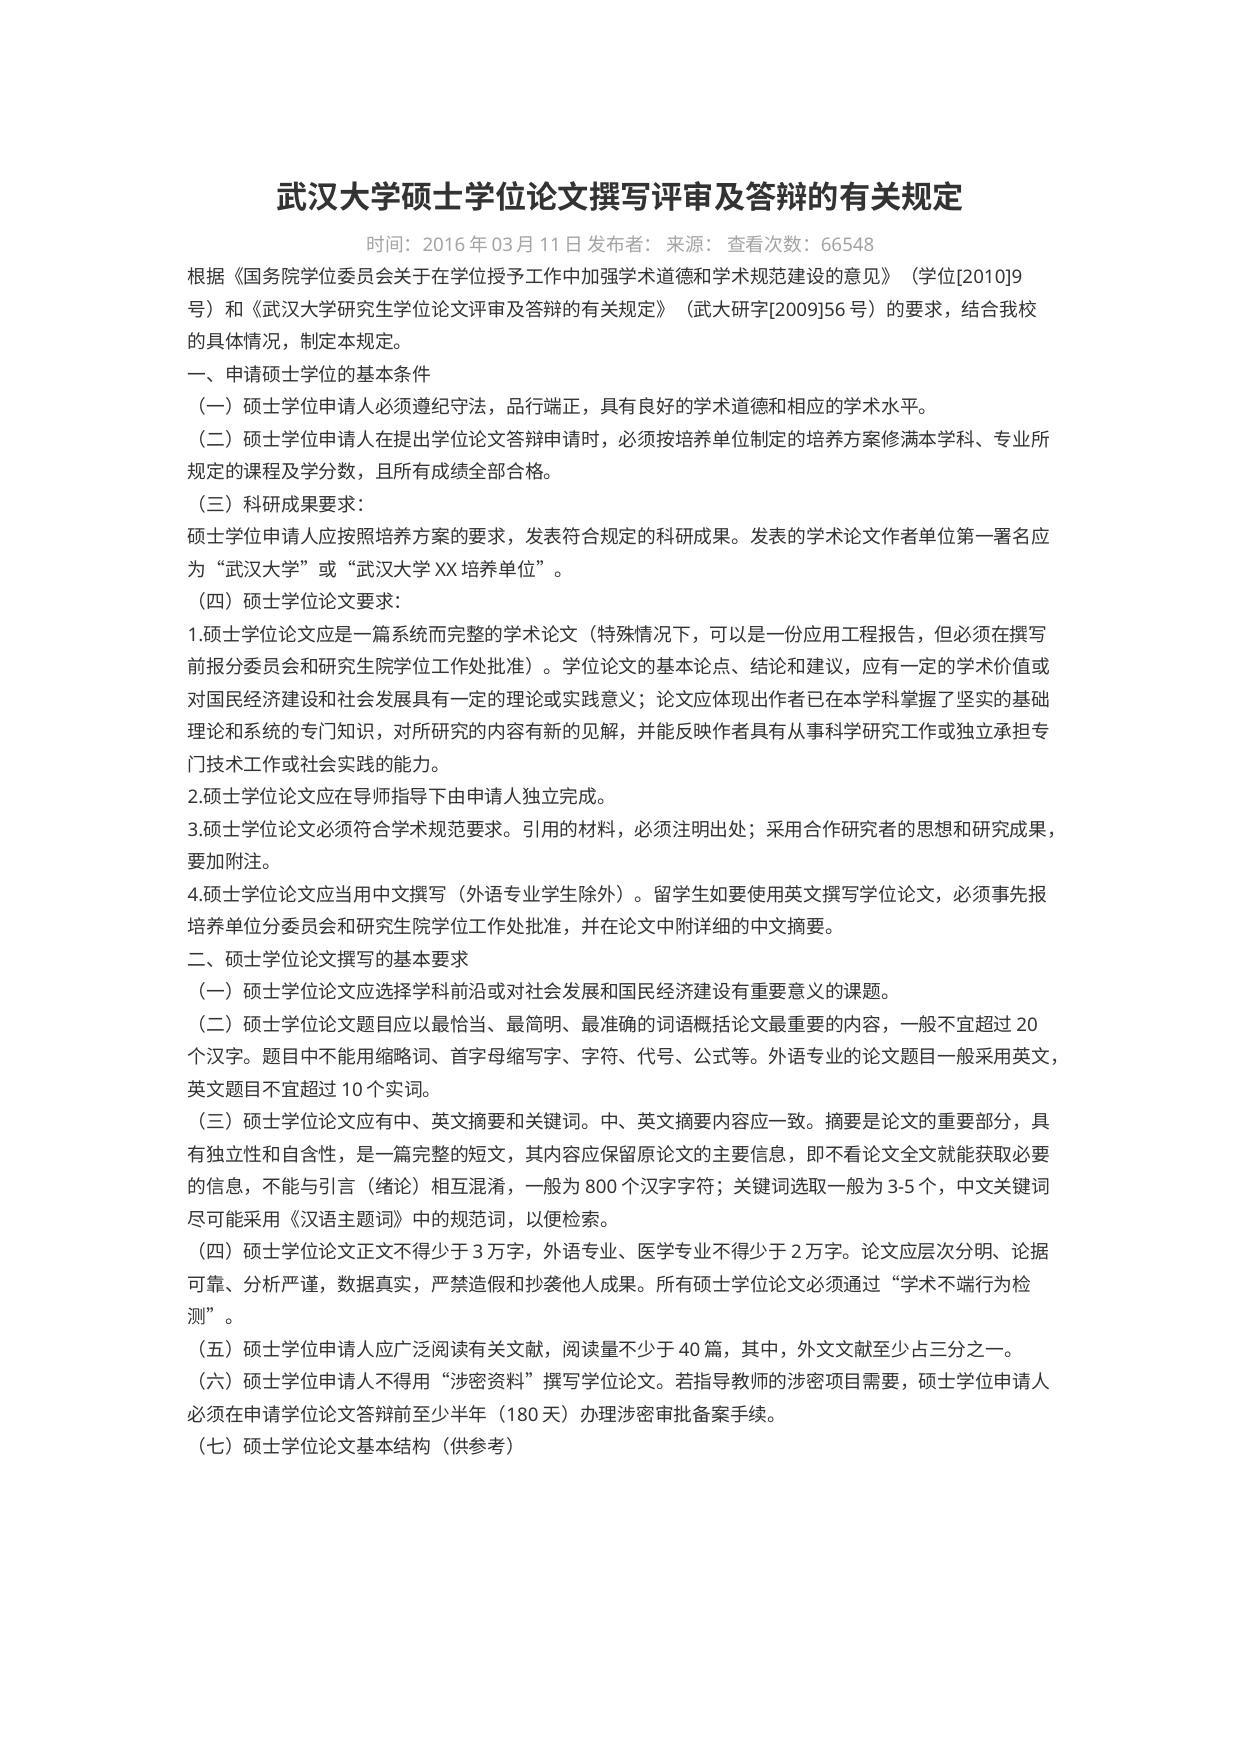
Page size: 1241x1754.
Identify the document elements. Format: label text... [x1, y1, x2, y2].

text 4.硕士学位论文应当用中文撰写（外语专业学生除外）。留学生如要使用英文撰写学位论文，必须事先报培养单位分委员会和研究生院学位工作处批准，并在论文中附详细的中文摘要。 [187, 877, 1053, 942]
text 二、硕士学位论文撰写的基本要求 [187, 942, 1053, 974]
text 2.硕士学位论文应在导师指导下由申请人独立完成。 [187, 779, 1053, 812]
text 一、申请硕士学位的基本条件 [187, 357, 1053, 389]
text （三）科研成果要求： [187, 487, 1053, 519]
text （三）硕士学位论文应有中、英文摘要和关键词。中、英文摘要内容应一致。摘要是论文的重要部分，具有独立性和自含性，是一篇完整的短文，其内容应保留原论文的主要信息，即不看论文全文就能获取必要的信息，不能与引言（绪论）相互混淆，一般为800个汉字字符；关键词选取一般为3-5个，中文关键词尽可能采用《汉语主题词》中的规范词，以便检索。 [187, 1104, 1053, 1234]
text 时间：2016年03月11日 发布者： 来源： 查看次数：66548 [187, 227, 1053, 259]
text 3.硕士学位论文必须符合学术规范要求。引用的材料，必须注明出处；采用合作研究者的思想和研究成果，要加附注。 [187, 812, 1053, 877]
text （一）硕士学位论文应选择学科前沿或对社会发展和国民经济建设有重要意义的课题。 [187, 974, 1053, 1007]
text （二）硕士学位论文题目应以最恰当、最简明、最准确的词语概括论文最重要的内容，一般不宜超过20个汉字。题目中不能用缩略词、首字母缩写字、字符、代号、公式等。外语专业的论文题目一般采用英文，英文题目不宜超过10个实词。 [187, 1007, 1053, 1104]
text （六）硕士学位申请人不得用“涉密资料”撰写学位论文。若指导教师的涉密项目需要，硕士学位申请人必须在申请学位论文答辩前至少半年（180天）办理涉密审批备案手续。 [187, 1364, 1053, 1429]
text 根据《国务院学位委员会关于在学位授予工作中加强学术道德和学术规范建设的意见》（学位[2010]9号）和《武汉大学研究生学位论文评审及答辩的有关规定》（武大研字[2009]56号）的要求，结合我校的具体情况，制定本规定。 [187, 259, 1053, 357]
text 武汉大学硕士学位论文撰写评审及答辩的有关规定 [187, 162, 1053, 227]
text （二）硕士学位申请人在提出学位论文答辩申请时，必须按培养单位制定的培养方案修满本学科、专业所规定的课程及学分数，且所有成绩全部合格。 [187, 422, 1053, 487]
text （四）硕士学位论文要求： [187, 584, 1053, 617]
text 硕士学位申请人应按照培养方案的要求，发表符合规定的科研成果。发表的学术论文作者单位第一署名应为“武汉大学”或“武汉大学XX培养单位”。 [187, 519, 1053, 584]
text （四）硕士学位论文正文不得少于3万字，外语专业、医学专业不得少于2万字。论文应层次分明、论据可靠、分析严谨，数据真实，严禁造假和抄袭他人成果。所有硕士学位论文必须通过“学术不端行为检测”。 [187, 1234, 1053, 1332]
text （七）硕士学位论文基本结构（供参考） [187, 1429, 1053, 1462]
text （一）硕士学位申请人必须遵纪守法，品行端正，具有良好的学术道德和相应的学术水平。 [187, 389, 1053, 422]
text （五）硕士学位申请人应广泛阅读有关文献，阅读量不少于40篇，其中，外文文献至少占三分之一。 [187, 1332, 1053, 1364]
text 1.硕士学位论文应是一篇系统而完整的学术论文（特殊情况下，可以是一份应用工程报告，但必须在撰写前报分委员会和研究生院学位工作处批准）。学位论文的基本论点、结论和建议，应有一定的学术价值或对国民经济建设和社会发展具有一定的理论或实践意义；论文应体现出作者已在本学科掌握了坚实的基础理论和系统的专门知识，对所研究的内容有新的见解，并能反映作者具有从事科学研究工作或独立承担专门技术工作或社会实践的能力。 [187, 617, 1053, 779]
